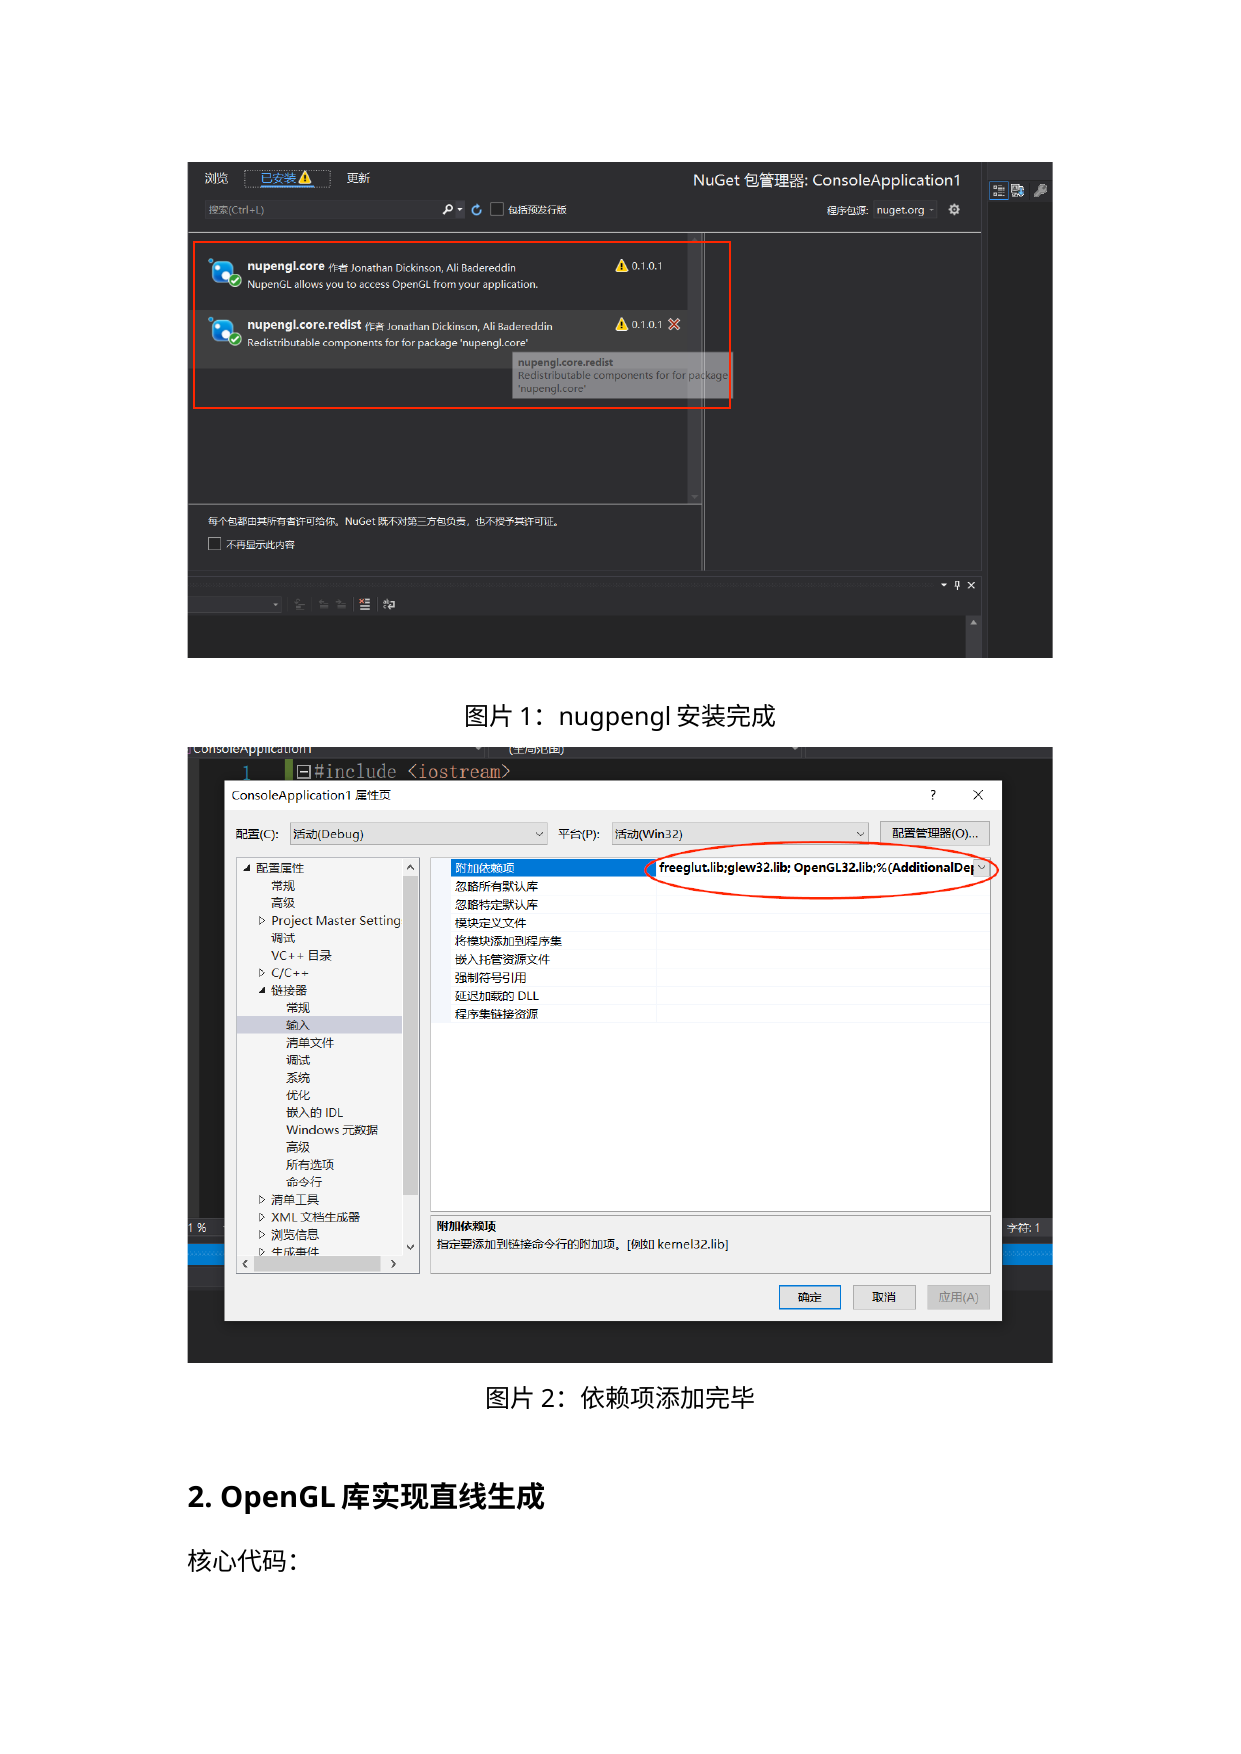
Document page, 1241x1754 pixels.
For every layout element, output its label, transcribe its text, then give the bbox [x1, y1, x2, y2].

text 核心代码： [187, 1527, 1053, 1592]
picture [187, 747, 1053, 1363]
text 图片1：nugpengl安装完成 [187, 682, 1053, 747]
text 2. OpenGL库实现直线生成 [187, 1462, 1053, 1527]
text 图片2：依赖项添加完毕 [187, 1364, 1053, 1429]
picture [187, 162, 1053, 658]
